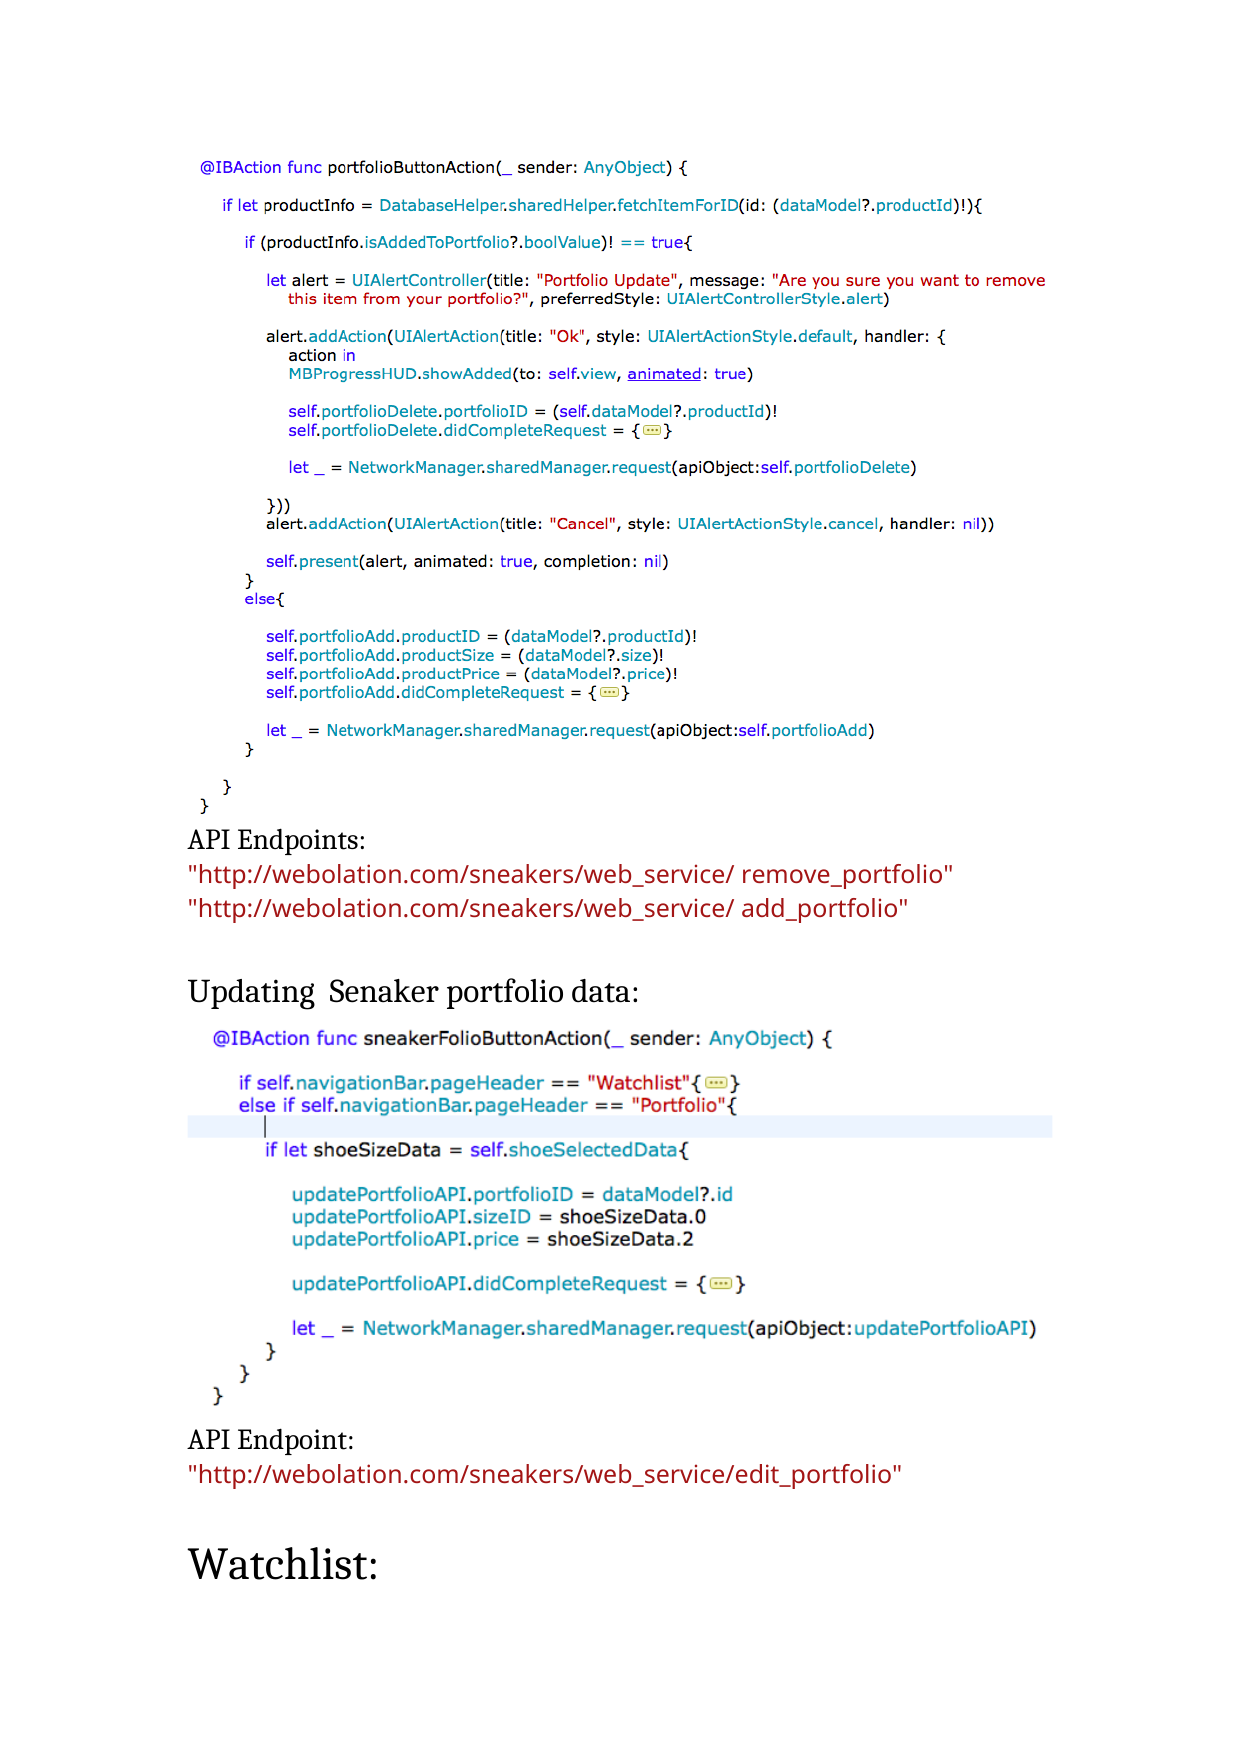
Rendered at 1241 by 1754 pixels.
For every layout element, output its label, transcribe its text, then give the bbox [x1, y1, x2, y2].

text API Endpoint: [187, 1423, 1053, 1456]
text API Endpoints: [187, 824, 1053, 857]
text Updating Senaker portfolio data: [187, 973, 1053, 1011]
text "http://webolation.com/sneakers/web_service/ add_portfolio" [187, 891, 1053, 925]
text Watchlist: [187, 1538, 1053, 1591]
picture [187, 150, 1053, 824]
picture [187, 1011, 1053, 1423]
text "http://webolation.com/sneakers/web_service/edit_portfolio" [187, 1456, 1053, 1491]
text "http://webolation.com/sneakers/web_service/ remove_portfolio" [187, 857, 1053, 891]
